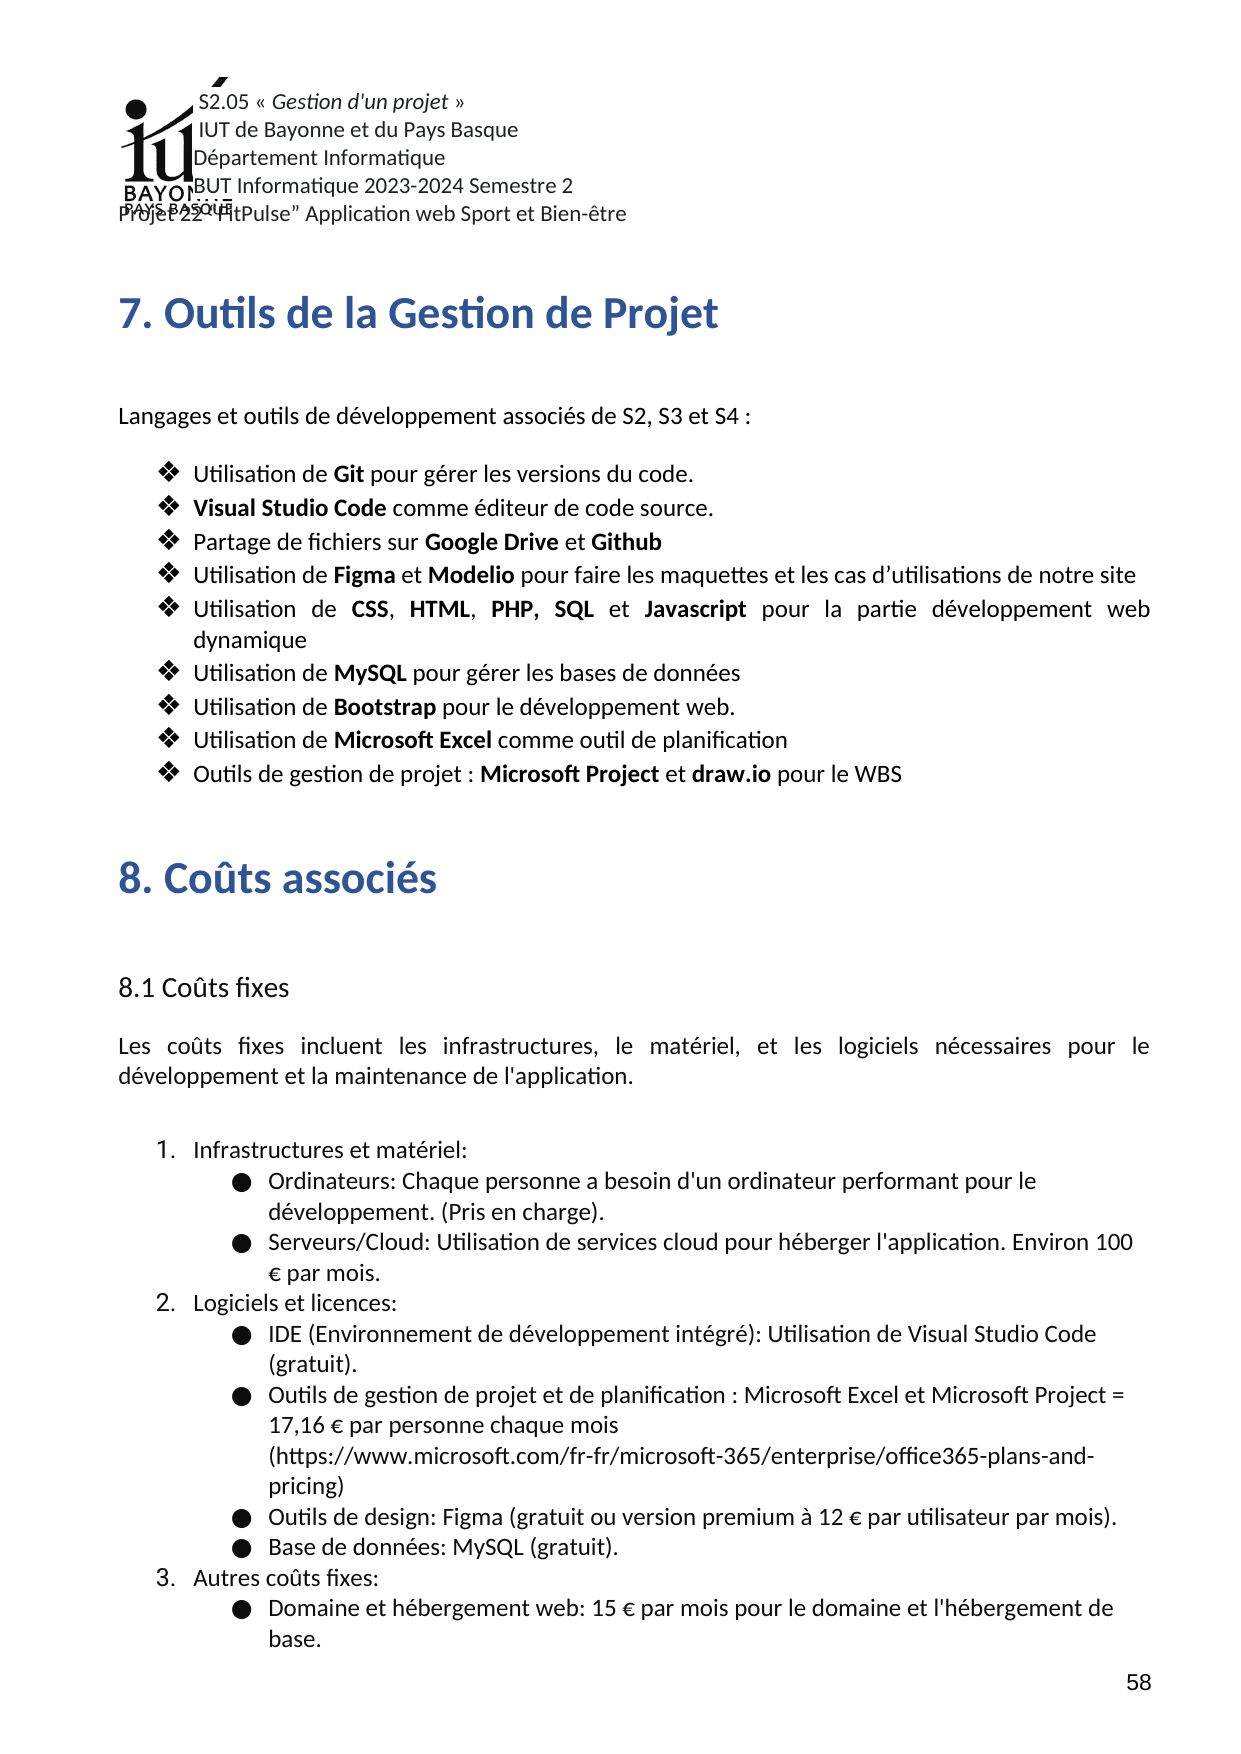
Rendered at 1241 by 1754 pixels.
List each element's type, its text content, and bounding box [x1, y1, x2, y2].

list Autres coûts fixes: [156, 1562, 1152, 1592]
list Utilisation de Microsoft Excel comme outil de planification [156, 722, 1152, 755]
list Infrastructures et matériel: [156, 1135, 1152, 1165]
list Utilisation de MySQL pour gérer les bases de données [156, 654, 1152, 688]
list Utilisation de CSS, HTML, PHP, SQL et Javascript pour la partie développement web dynamique [156, 590, 1152, 654]
subtitle 8.1 Coûts fixes [118, 934, 1152, 1005]
list Outils de gestion de projet et de planification : Microsoft Excel et Microsoft Project = 17,16 € par personne chaque mois (https://www.microsoft.com/fr-fr/microsoft-365/enterprise/office365-plans-and-pricing) [231, 1379, 1152, 1501]
list Domaine et hébergement web: 15 € par mois pour le domaine et l'hébergement de base. [231, 1592, 1152, 1653]
list Outils de design: Figma (gratuit ou version premium à 12 € par utilisateur par mois). [231, 1501, 1152, 1531]
subtitle 7. Outils de la Gestion de Projet [118, 284, 1152, 340]
list IDE (Environnement de développement intégré): Utilisation de Visual Studio Code (gratuit). [231, 1318, 1152, 1379]
list Ordinateurs: Chaque personne a besoin d'un ordinateur performant pour le développement. (Pris en charge). [231, 1165, 1152, 1226]
list Partage de fichiers sur Google Drive et Github [156, 523, 1152, 556]
subtitle 8. Coûts associés [118, 848, 1152, 904]
list Outils de gestion de projet : Microsoft Project et draw.io pour le WBS [156, 755, 1152, 789]
list Utilisation de Figma et Modelio pour faire les maquettes et les cas d’utilisations de notre site [156, 556, 1152, 590]
list Base de données: MySQL (gratuit). [231, 1531, 1152, 1562]
text Les coûts fixes incluent les infrastructures, le matériel, et les logiciels nécessaires pour le développement et la maintenance de l'application. [118, 1030, 1152, 1091]
list Logiciels et licences: [156, 1287, 1152, 1318]
text Langages et outils de développement associés de S2, S3 et S4 : [118, 369, 1152, 431]
list Utilisation de Git pour gérer les versions du code. [156, 456, 1152, 489]
list Utilisation de Bootstrap pour le développement web. [156, 688, 1152, 722]
list Visual Studio Code comme éditeur de code source. [156, 489, 1152, 523]
picture [121, 77, 233, 216]
list Serveurs/Cloud: Utilisation de services cloud pour héberger l'application. Environ 100 € par mois. [231, 1226, 1152, 1287]
